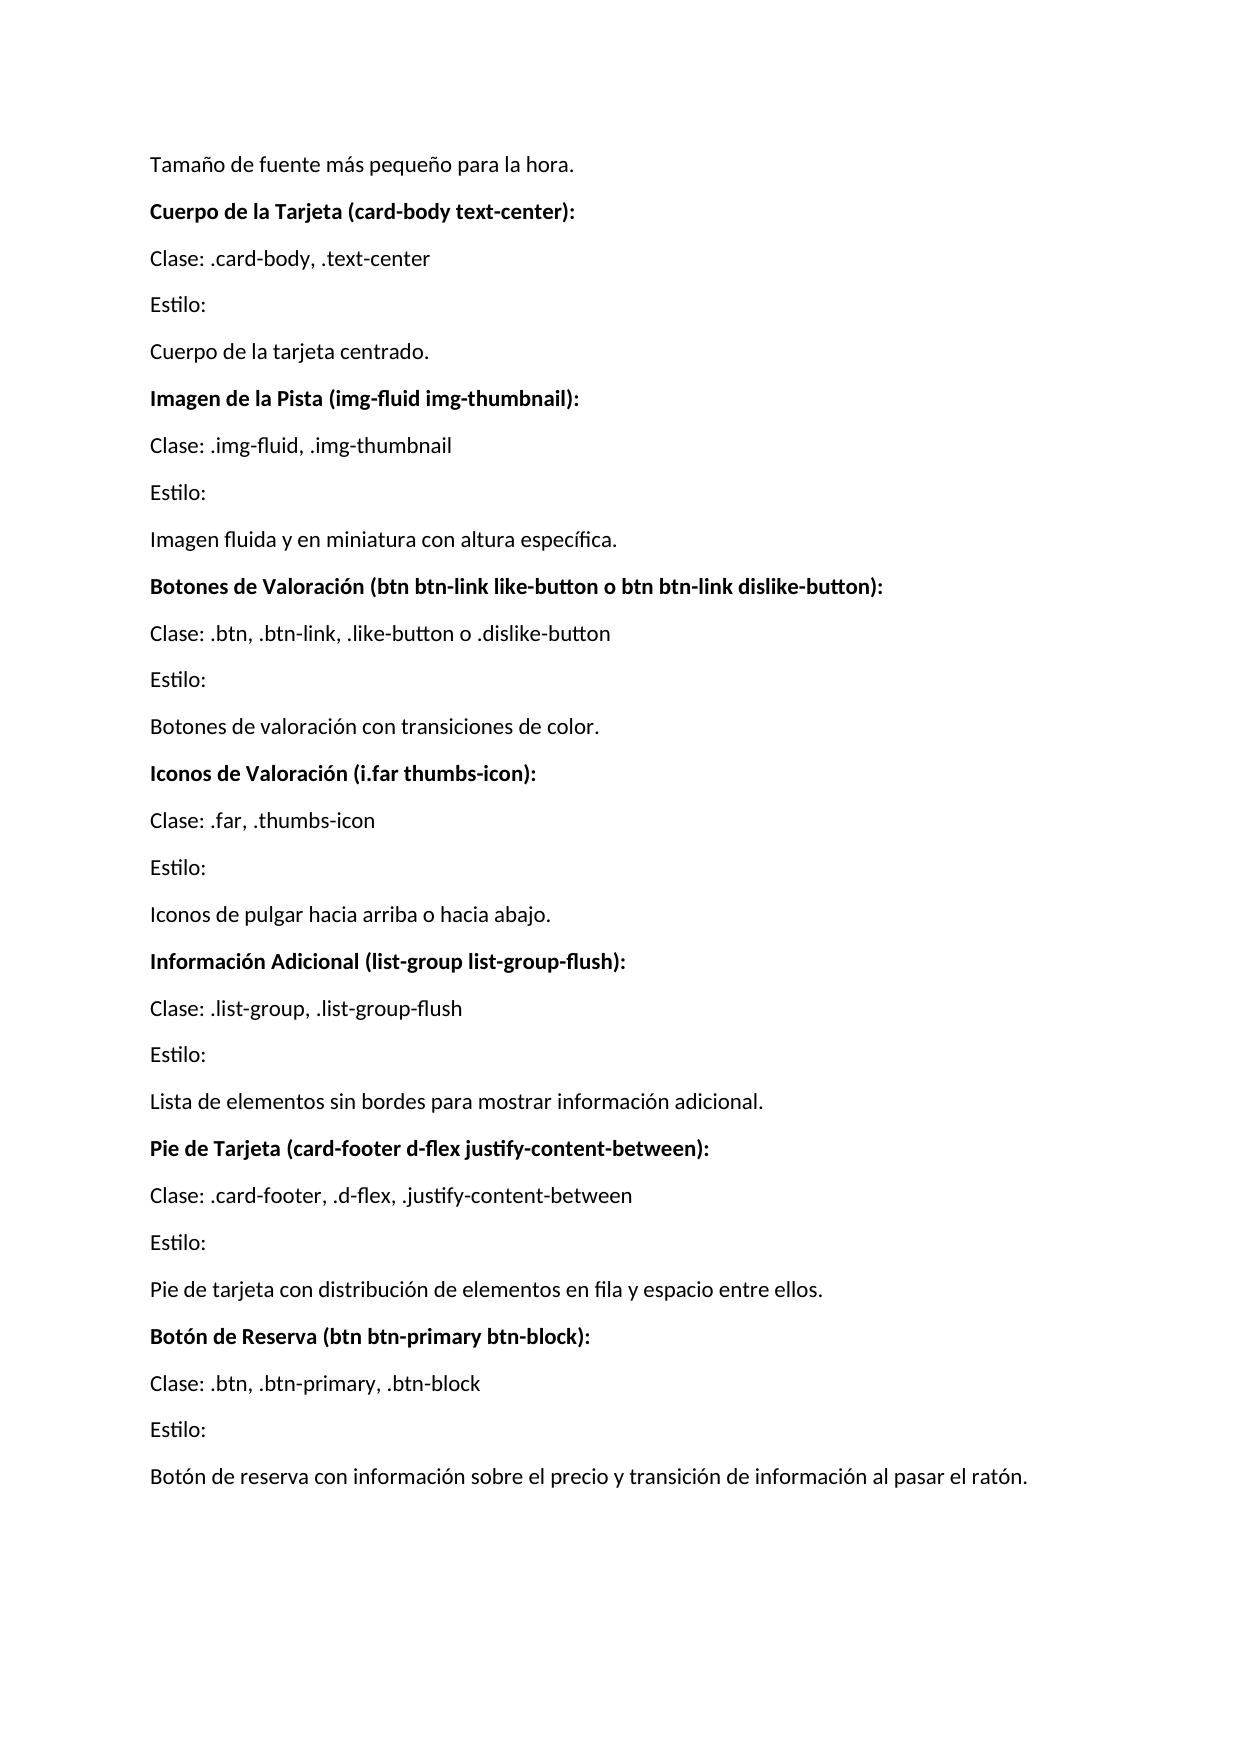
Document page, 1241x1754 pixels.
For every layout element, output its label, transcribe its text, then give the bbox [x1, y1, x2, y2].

text Clase: .list-group, .list-group-flush [150, 994, 1090, 1022]
text Estilo: [150, 853, 1090, 881]
text Botones de valoración con transiciones de color. [150, 712, 1090, 741]
text Estilo: [150, 291, 1090, 319]
text Clase: .far, .thumbs-icon [150, 806, 1090, 834]
text Cuerpo de la tarjeta centrado. [150, 337, 1090, 366]
text Cuerpo de la Tarjeta (card-body text-center): [150, 197, 1090, 225]
text Tamaño de fuente más pequeño para la hora. [150, 150, 1090, 178]
text Estilo: [150, 1228, 1090, 1256]
text Imagen de la Pista (img-fluid img-thumbnail): [150, 384, 1090, 412]
text Clase: .img-fluid, .img-thumbnail [150, 431, 1090, 459]
text Estilo: [150, 666, 1090, 694]
text Estilo: [150, 1416, 1090, 1444]
text Iconos de pulgar hacia arriba o hacia abajo. [150, 900, 1090, 928]
text Estilo: [150, 478, 1090, 506]
text Estilo: [150, 1041, 1090, 1069]
text Información Adicional (list-group list-group-flush): [150, 947, 1090, 975]
text Clase: .btn, .btn-primary, .btn-block [150, 1369, 1090, 1397]
text Lista de elementos sin bordes para mostrar información adicional. [150, 1087, 1090, 1116]
text Pie de Tarjeta (card-footer d-flex justify-content-between): [150, 1134, 1090, 1162]
text Imagen fluida y en miniatura con altura específica. [150, 525, 1090, 553]
text Clase: .card-footer, .d-flex, .justify-content-between [150, 1181, 1090, 1209]
text Botones de Valoración (btn btn-link like-button o btn btn-link dislike-button): [150, 572, 1090, 600]
text Botón de Reserva (btn btn-primary btn-block): [150, 1322, 1090, 1350]
text Clase: .card-body, .text-center [150, 244, 1090, 272]
text Pie de tarjeta con distribución de elementos en fila y espacio entre ellos. [150, 1275, 1090, 1303]
text Clase: .btn, .btn-link, .like-button o .dislike-button [150, 619, 1090, 647]
text Iconos de Valoración (i.far thumbs-icon): [150, 759, 1090, 787]
text Botón de reserva con información sobre el precio y transición de información al pasar el ratón. [150, 1462, 1090, 1491]
